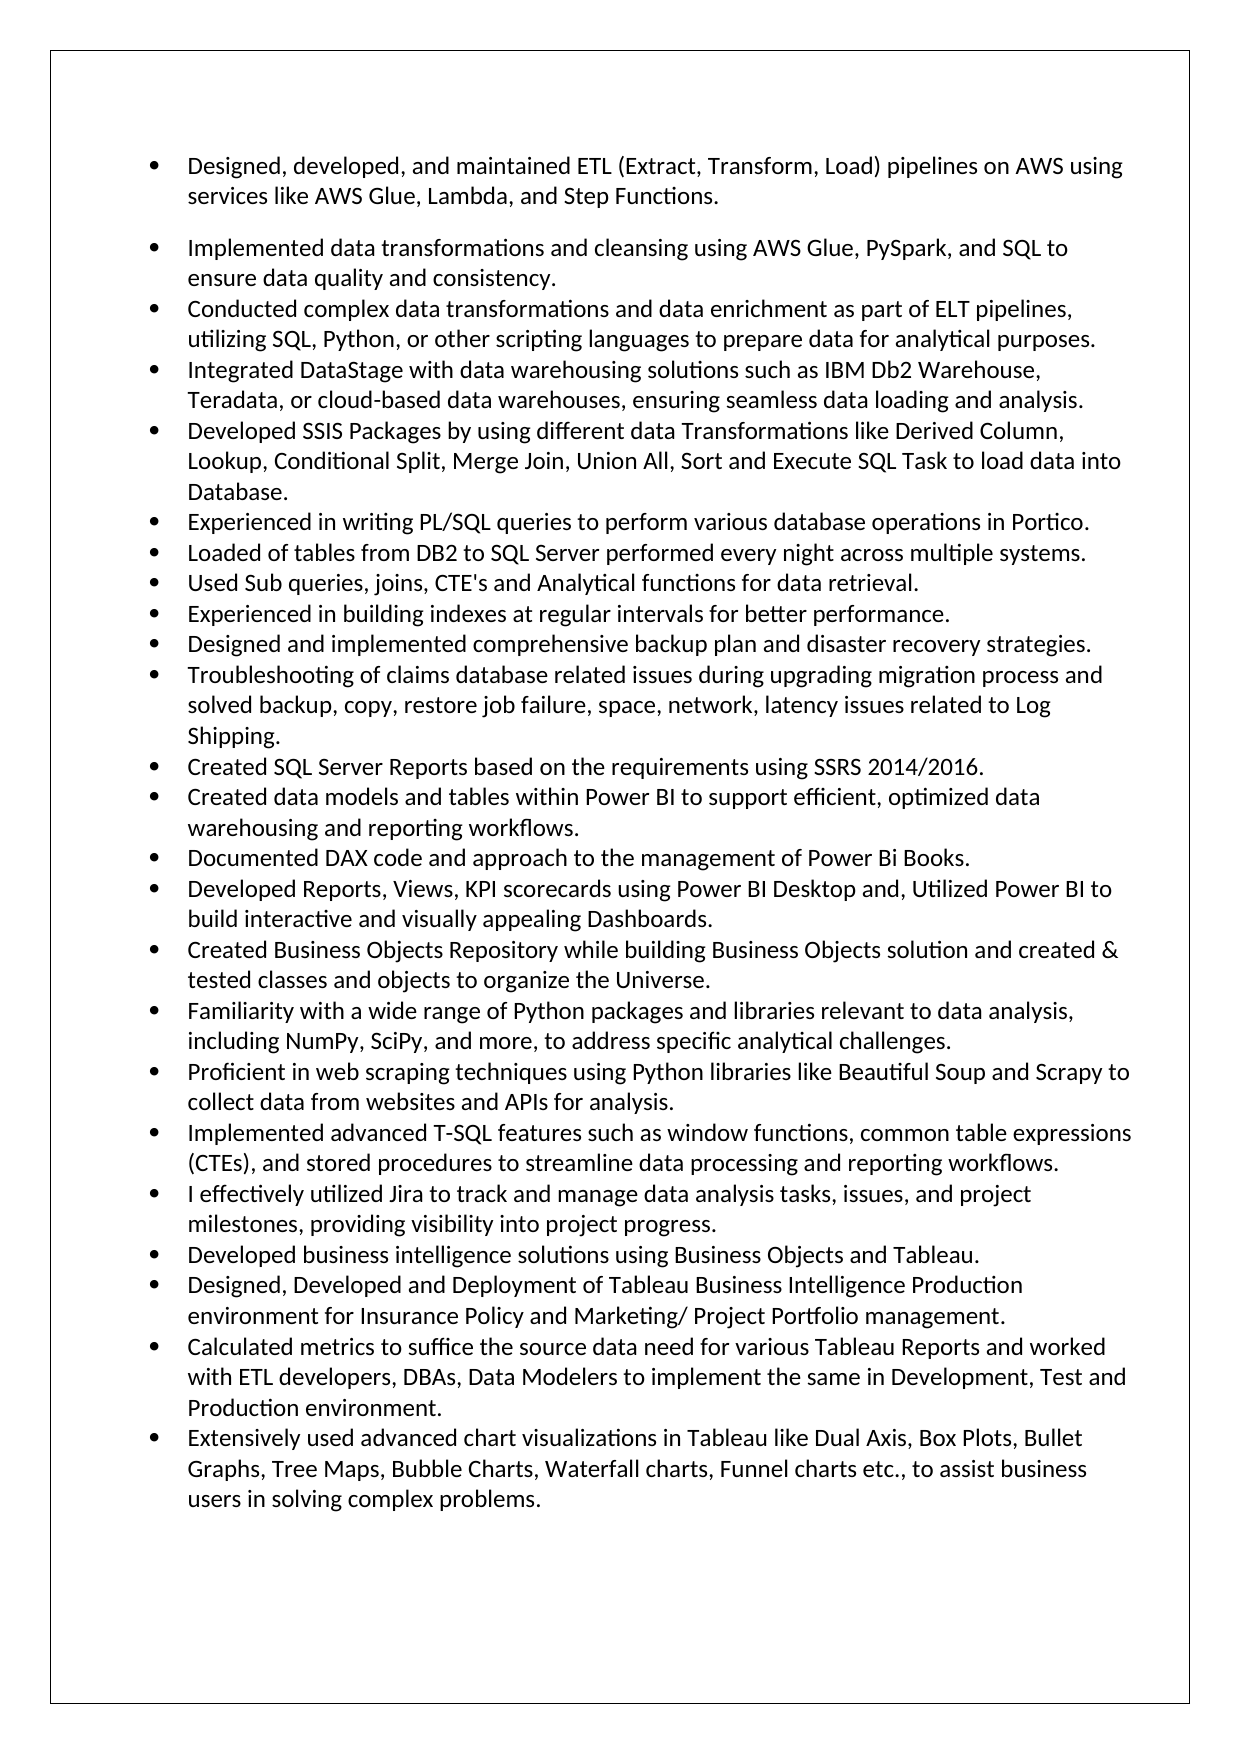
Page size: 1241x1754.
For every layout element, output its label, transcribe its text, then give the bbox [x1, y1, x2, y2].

list Created Business Objects Repository while building Business Objects solution and created & tested classes and objects to organize the Universe. [150, 934, 1137, 995]
list Developed SSIS Packages by using different data Transformations like Derived Column, Lookup, Conditional Split, Merge Join, Union All, Sort and Execute SQL Task to load data into Database. [150, 415, 1137, 507]
list Designed, Developed and Deployment of Tableau Business Intelligence Production environment for Insurance Policy and Marketing/ Project Portfolio management. [150, 1269, 1137, 1331]
list Documented DAX code and approach to the management of Power Bi Books. [150, 842, 1137, 873]
list Proficient in web scraping techniques using Python libraries like Beautiful Soup and Scrapy to collect data from websites and APIs for analysis. [150, 1056, 1137, 1117]
list I effectively utilized Jira to track and manage data analysis tasks, issues, and project milestones, providing visibility into project progress. [150, 1178, 1137, 1239]
list Implemented advanced T-SQL features such as window functions, common table expressions (CTEs), and stored procedures to streamline data processing and reporting workflows. [150, 1117, 1137, 1178]
list Created SQL Server Reports based on the requirements using SSRS 2014/2016. [150, 751, 1137, 781]
list Developed business intelligence solutions using Business Objects and Tableau. [150, 1239, 1137, 1269]
list Conducted complex data transformations and data enrichment as part of ELT pipelines, utilizing SQL, Python, or other scripting languages to prepare data for analytical purposes. [150, 293, 1137, 354]
list Created data models and tables within Power BI to support efficient, optimized data warehousing and reporting workflows. [150, 781, 1137, 842]
list Developed Reports, Views, KPI scorecards using Power BI Desktop and, Utilized Power BI to build interactive and visually appealing Dashboards. [150, 873, 1137, 934]
list Designed, developed, and maintained ETL (Extract, Transform, Load) pipelines on AWS using services like AWS Glue, Lambda, and Step Functions. [150, 150, 1137, 211]
list Implemented data transformations and cleansing using AWS Glue, PySpark, and SQL to ensure data quality and consistency. [150, 232, 1137, 293]
list Extensively used advanced chart visualizations in Tableau like Dual Axis, Box Plots, Bullet Graphs, Tree Maps, Bubble Charts, Waterfall charts, Funnel charts etc., to assist business users in solving complex problems. [150, 1422, 1137, 1514]
list Loaded of tables from DB2 to SQL Server performed every night across multiple systems. [150, 537, 1137, 568]
list Calculated metrics to suffice the source data need for various Tableau Reports and worked with ETL developers, DBAs, Data Modelers to implement the same in Development, Test and Production environment. [150, 1331, 1137, 1422]
list Integrated DataStage with data warehousing solutions such as IBM Db2 Warehouse, Teradata, or cloud-based data warehouses, ensuring seamless data loading and analysis. [150, 354, 1137, 415]
list Troubleshooting of claims database related issues during upgrading migration process and solved backup, copy, restore job failure, space, network, latency issues related to Log Shipping. [150, 659, 1137, 751]
list Used Sub queries, joins, CTE's and Analytical functions for data retrieval. [150, 568, 1137, 598]
list Experienced in writing PL/SQL queries to perform various database operations in Portico. [150, 507, 1137, 537]
list Experienced in building indexes at regular intervals for better performance. [150, 598, 1137, 629]
list Designed and implemented comprehensive backup plan and disaster recovery strategies. [150, 629, 1137, 659]
list Familiarity with a wide range of Python packages and libraries relevant to data analysis, including NumPy, SciPy, and more, to address specific analytical challenges. [150, 995, 1137, 1056]
